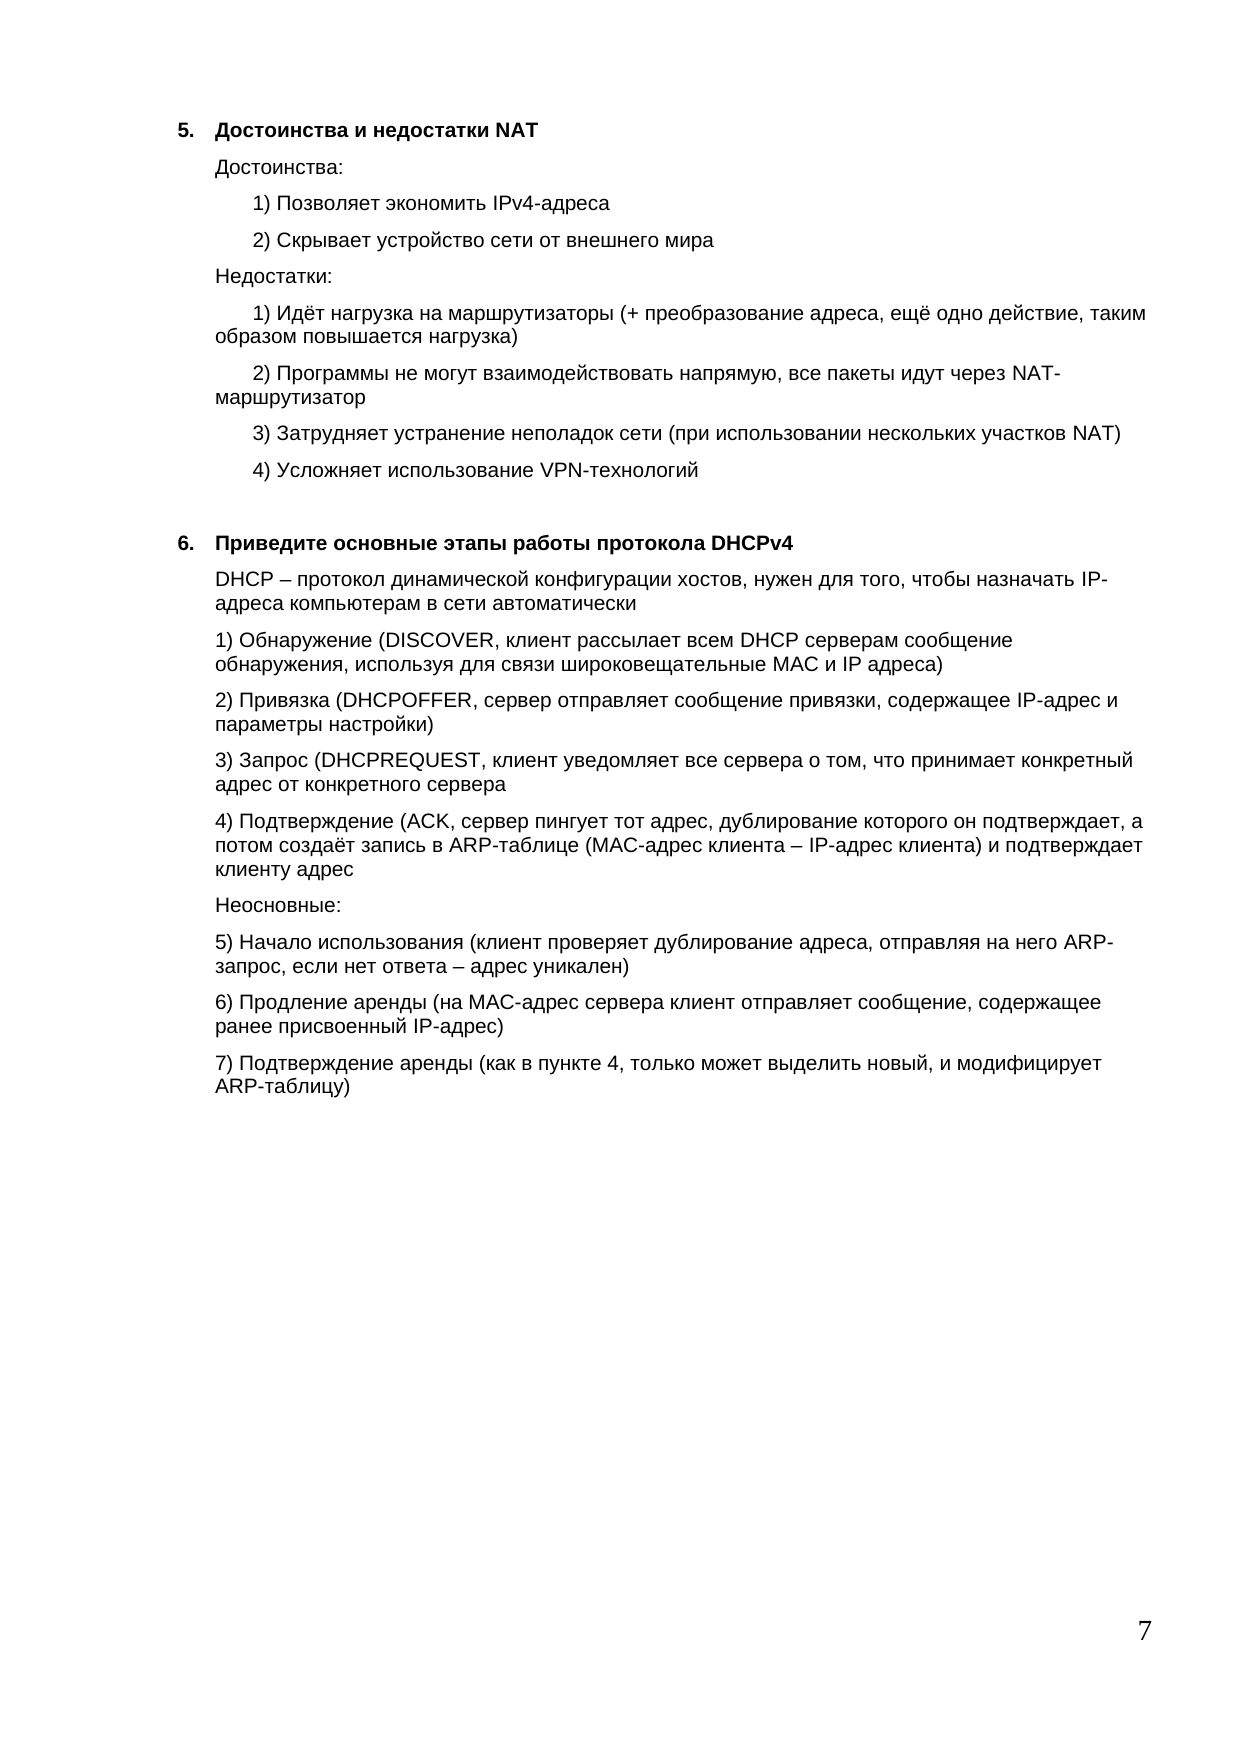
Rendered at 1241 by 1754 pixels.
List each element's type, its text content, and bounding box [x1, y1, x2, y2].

list 1) Обнаружение (DISCOVER, клиент рассылает всем DHCP серверам сообщение обнаружения, используя для связи широковещательные MAC и IP адреса) [215, 627, 1152, 675]
list 1) Идёт нагрузка на маршрутизаторы (+ преобразование адреса, ещё одно действие, таким образом повышается нагрузка) [215, 300, 1152, 348]
list 3) Запрос (DHCPREQUEST, клиент уведомляет все сервера о том, что принимает конкретный адрес от конкретного сервера [215, 748, 1152, 796]
list Достоинства и недостатки NAT [177, 118, 1152, 142]
list Недостатки: [215, 264, 1152, 288]
list 2) Программы не могут взаимодействовать напрямую, все пакеты идут через NAT-маршрутизатор [215, 361, 1152, 409]
list 3) Затрудняет устранение неполадок сети (при использовании нескольких участков NAT) [215, 421, 1152, 445]
list 4) Усложняет использование VPN-технологий [215, 458, 1152, 482]
list 5) Начало использования (клиент проверяет дублирование адреса, отправляя на него ARP-запрос, если нет ответа – адрес уникален) [215, 929, 1152, 977]
list Приведите основные этапы работы протокола DHCPv4 [177, 531, 1152, 554]
list DHCP – протокол динамической конфигурации хостов, нужен для того, чтобы назначать IP-адреса компьютерам в сети автоматически [215, 567, 1152, 615]
list 4) Подтверждение (ACK, сервер пингует тот адрес, дублирование которого он подтверждает, а потом создаёт запись в ARP-таблице (МАС-адрес клиента – IP-адрес клиента) и подтверждает клиенту адрес [215, 809, 1152, 881]
list Достоинства: [215, 154, 1152, 178]
list Неосновные: [215, 893, 1152, 917]
list 2) Скрывает устройство сети от внешнего мира [215, 227, 1152, 251]
list 1) Позволяет экономить IPv4-адреса [215, 191, 1152, 215]
list 2) Привязка (DHCPOFFER, сервер отправляет сообщение привязки, содержащее IP-адрес и параметры настройки) [215, 688, 1152, 736]
list 6) Продление аренды (на МАС-адрес сервера клиент отправляет сообщение, содержащее ранее присвоенный IP-адрес) [215, 990, 1152, 1038]
list 7) Подтверждение аренды (как в пункте 4, только может выделить новый, и модифицирует ARP-таблицу) [215, 1050, 1152, 1098]
